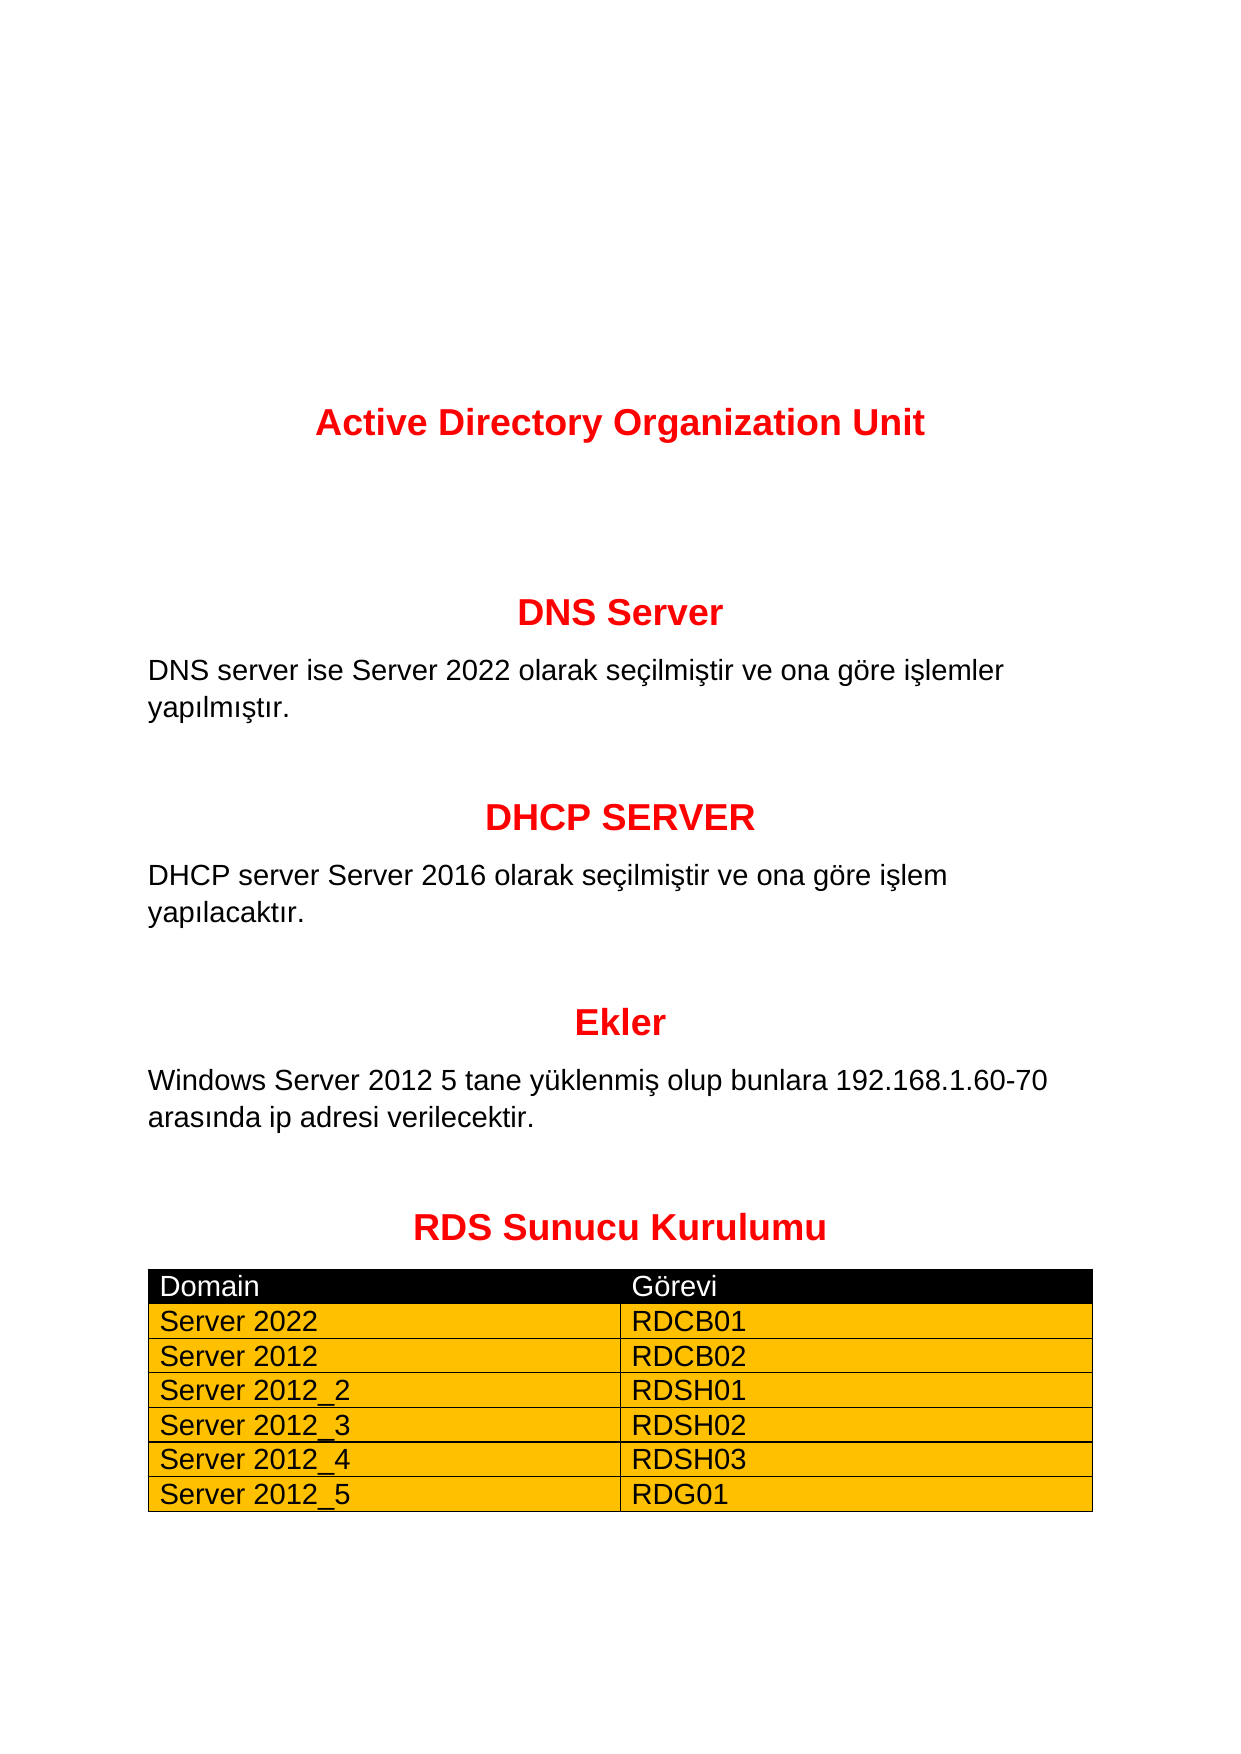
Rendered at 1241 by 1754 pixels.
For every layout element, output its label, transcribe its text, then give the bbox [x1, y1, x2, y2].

table_cell RDG01 [621, 1477, 1092, 1511]
text DNS server ise Server 2022 olarak seçilmiştir ve ona göre işlemler yapılmıştır. [148, 653, 1093, 723]
table_cell Server 2012_2 [149, 1373, 620, 1407]
text RDS Sunucu Kurulumu [148, 1205, 1093, 1248]
table_cell RDSH02 [621, 1408, 1092, 1441]
table_header Domain [149, 1270, 620, 1303]
text DNS Server [148, 590, 1093, 633]
table_cell Server 2022 [149, 1304, 620, 1338]
table_cell Server 2012 [149, 1339, 620, 1372]
text Windows Server 2012 5 tane yüklenmiş olup bunlara 192.168.1.60-70 arasında ip adresi verilecektir. [148, 1063, 1093, 1133]
table_header Görevi [621, 1270, 1092, 1303]
table_cell RDSH03 [621, 1443, 1092, 1476]
text Active Directory Organization Unit [148, 401, 1093, 444]
table_cell Server 2012_3 [149, 1408, 620, 1441]
table_cell Server 2012_4 [149, 1443, 620, 1476]
table_cell RDCB02 [621, 1339, 1092, 1372]
table_cell RDCB01 [621, 1304, 1092, 1338]
table_cell RDSH01 [621, 1373, 1092, 1407]
text DHCP server Server 2016 olarak seçilmiştir ve ona göre işlem yapılacaktır. [148, 858, 1093, 928]
table_cell Server 2012_5 [149, 1477, 620, 1511]
text DHCP SERVER [148, 795, 1093, 838]
text Ekler [148, 1000, 1093, 1043]
